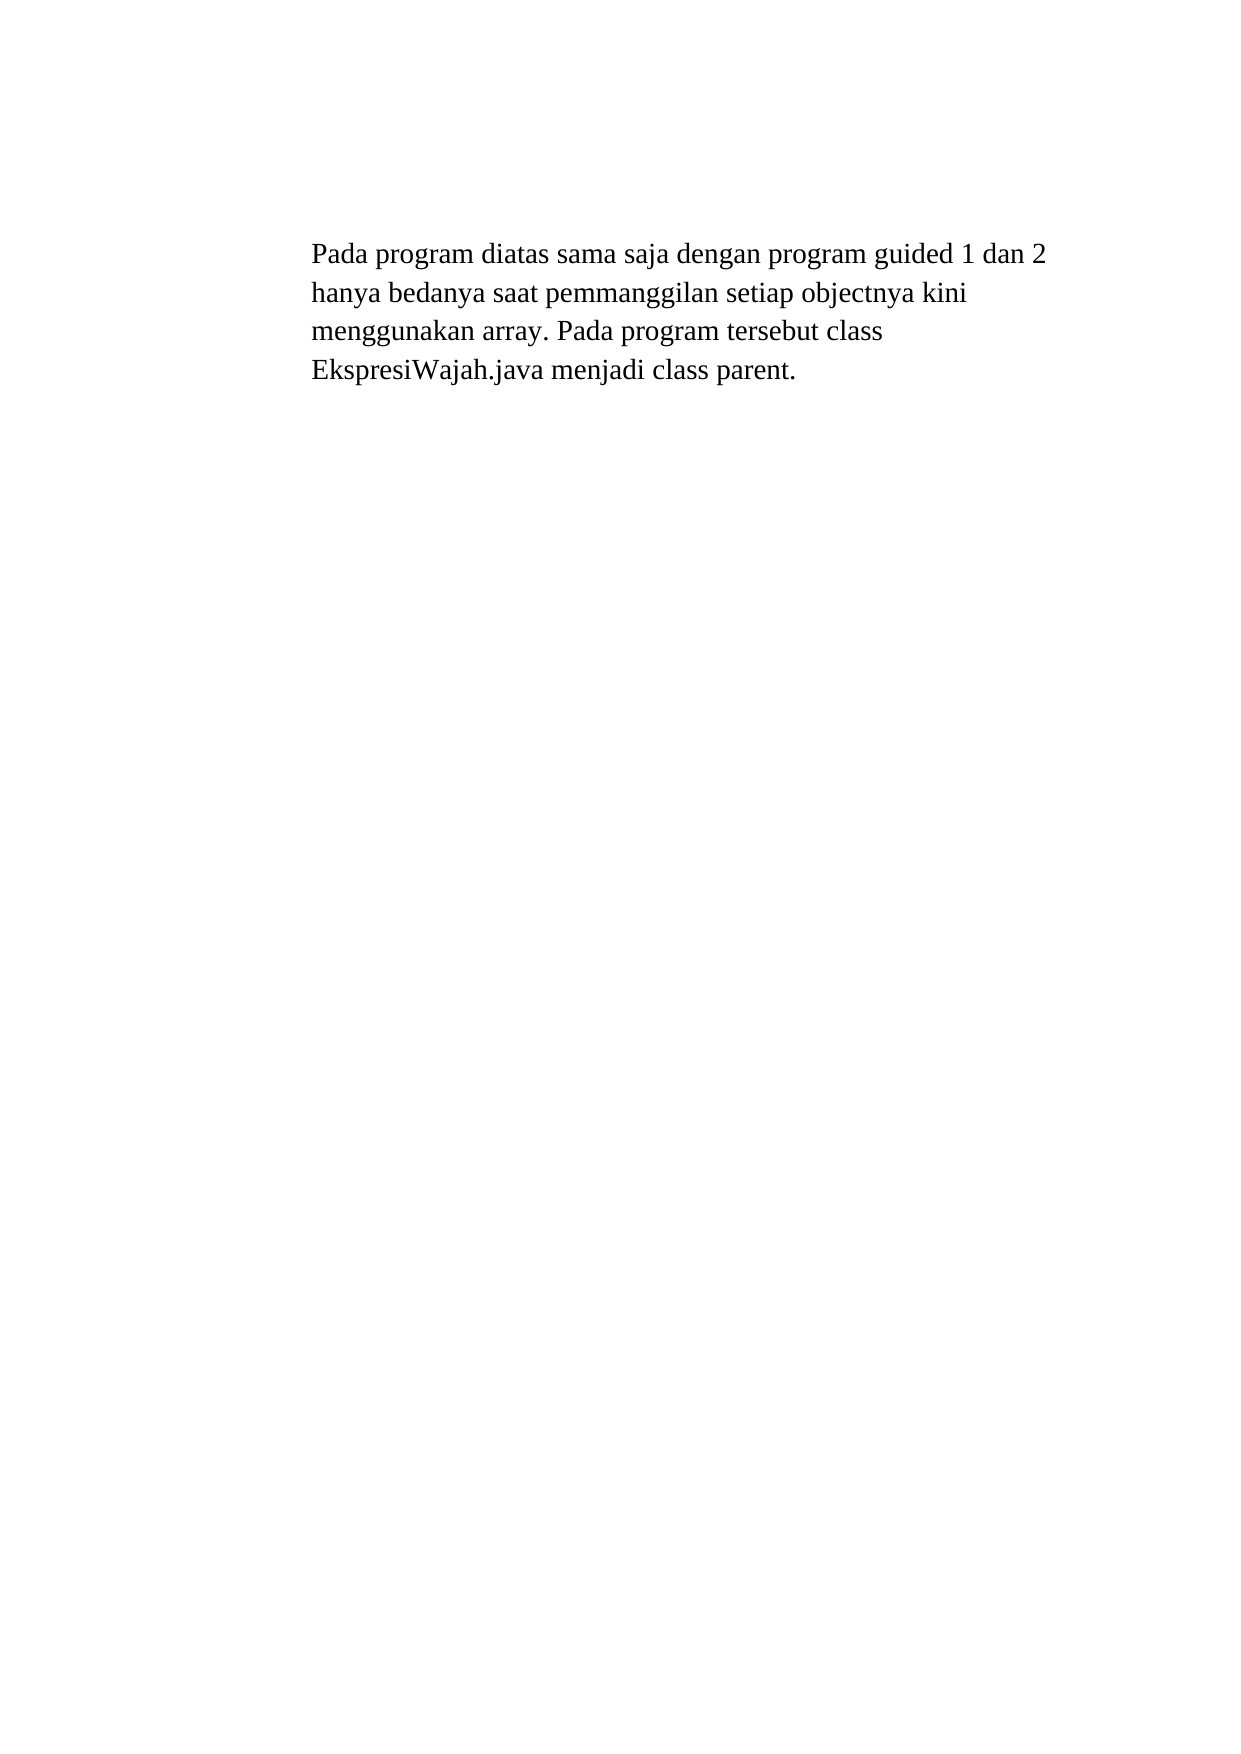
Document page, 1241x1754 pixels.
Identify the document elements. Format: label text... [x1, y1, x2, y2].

text Pada program diatas sama saja dengan program guided 1 dan 2 hanya bedanya saat pemmanggilan setiap objectnya kini menggunakan array. Pada program tersebut class EkspresiWajah.java menjadi class parent. [311, 236, 1063, 385]
